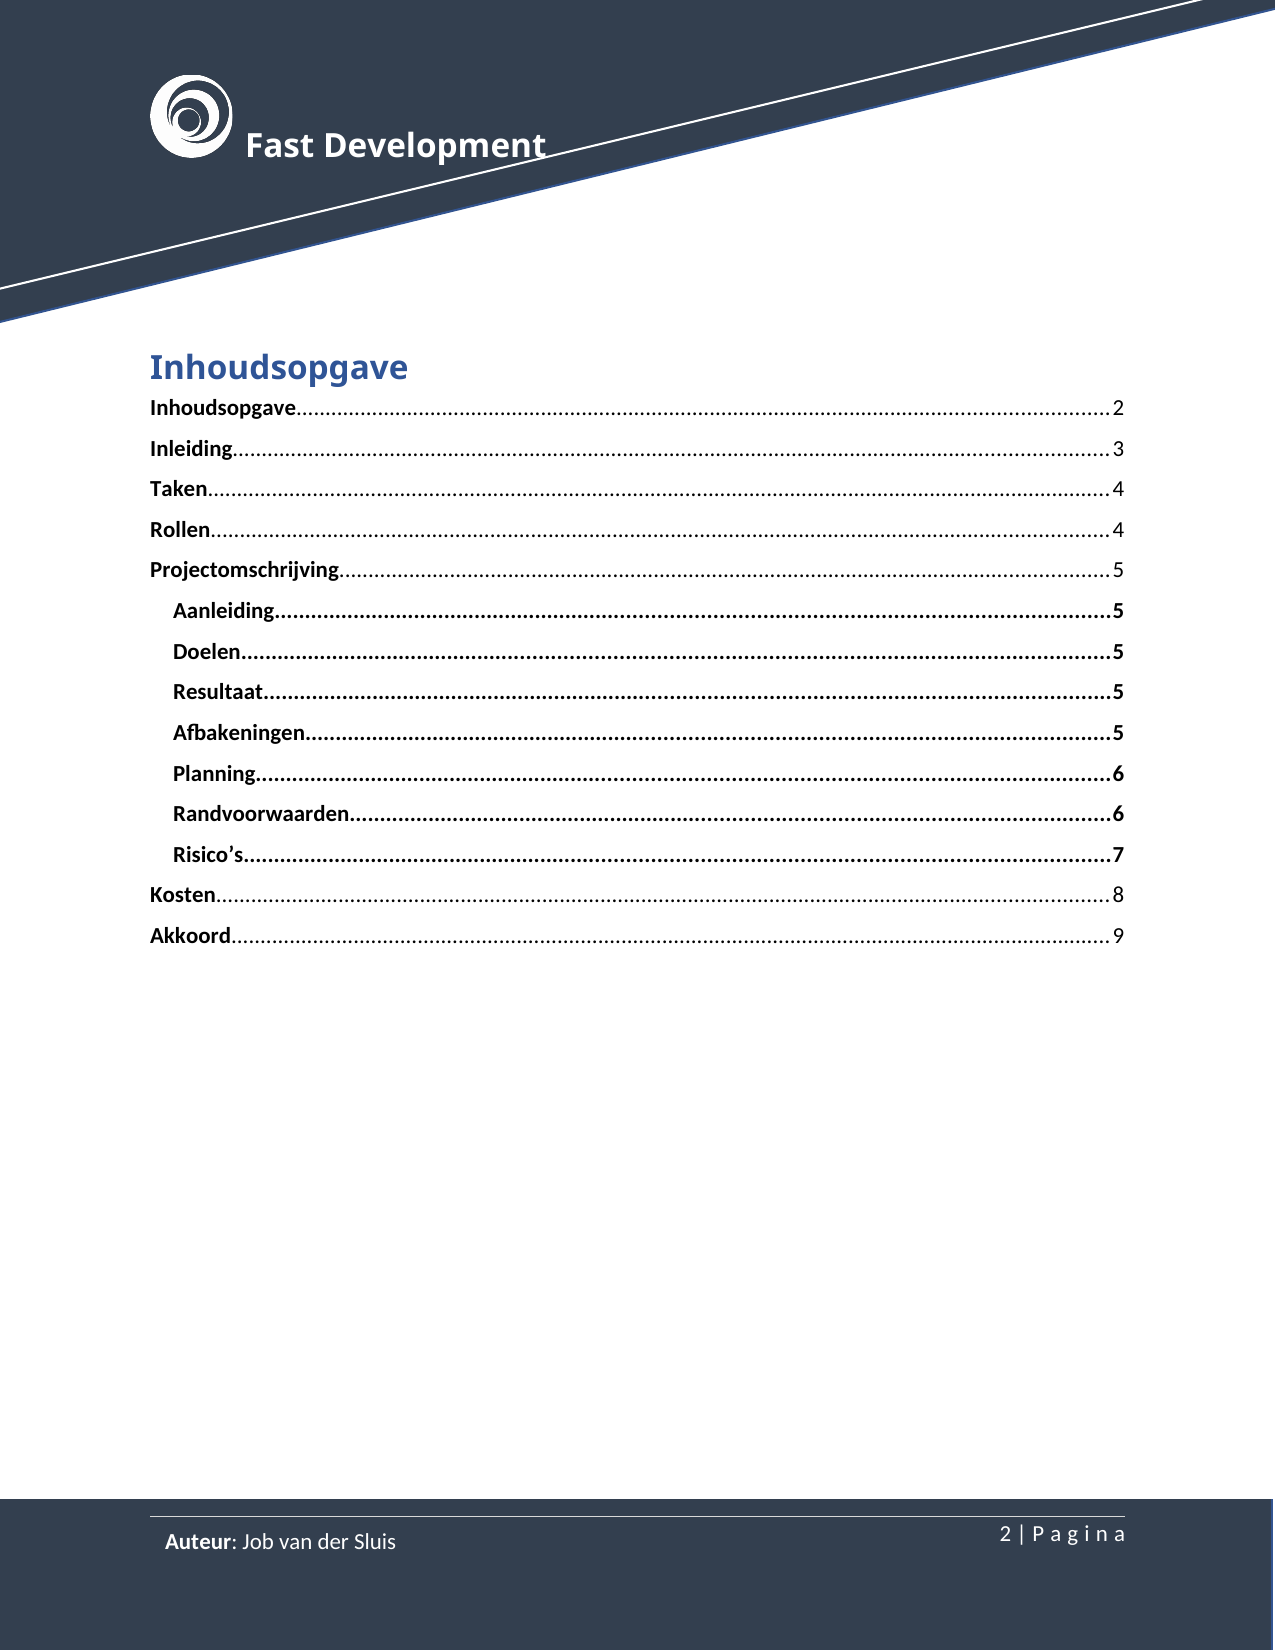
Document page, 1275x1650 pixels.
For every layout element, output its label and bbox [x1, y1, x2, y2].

picture [150, 75, 233, 158]
